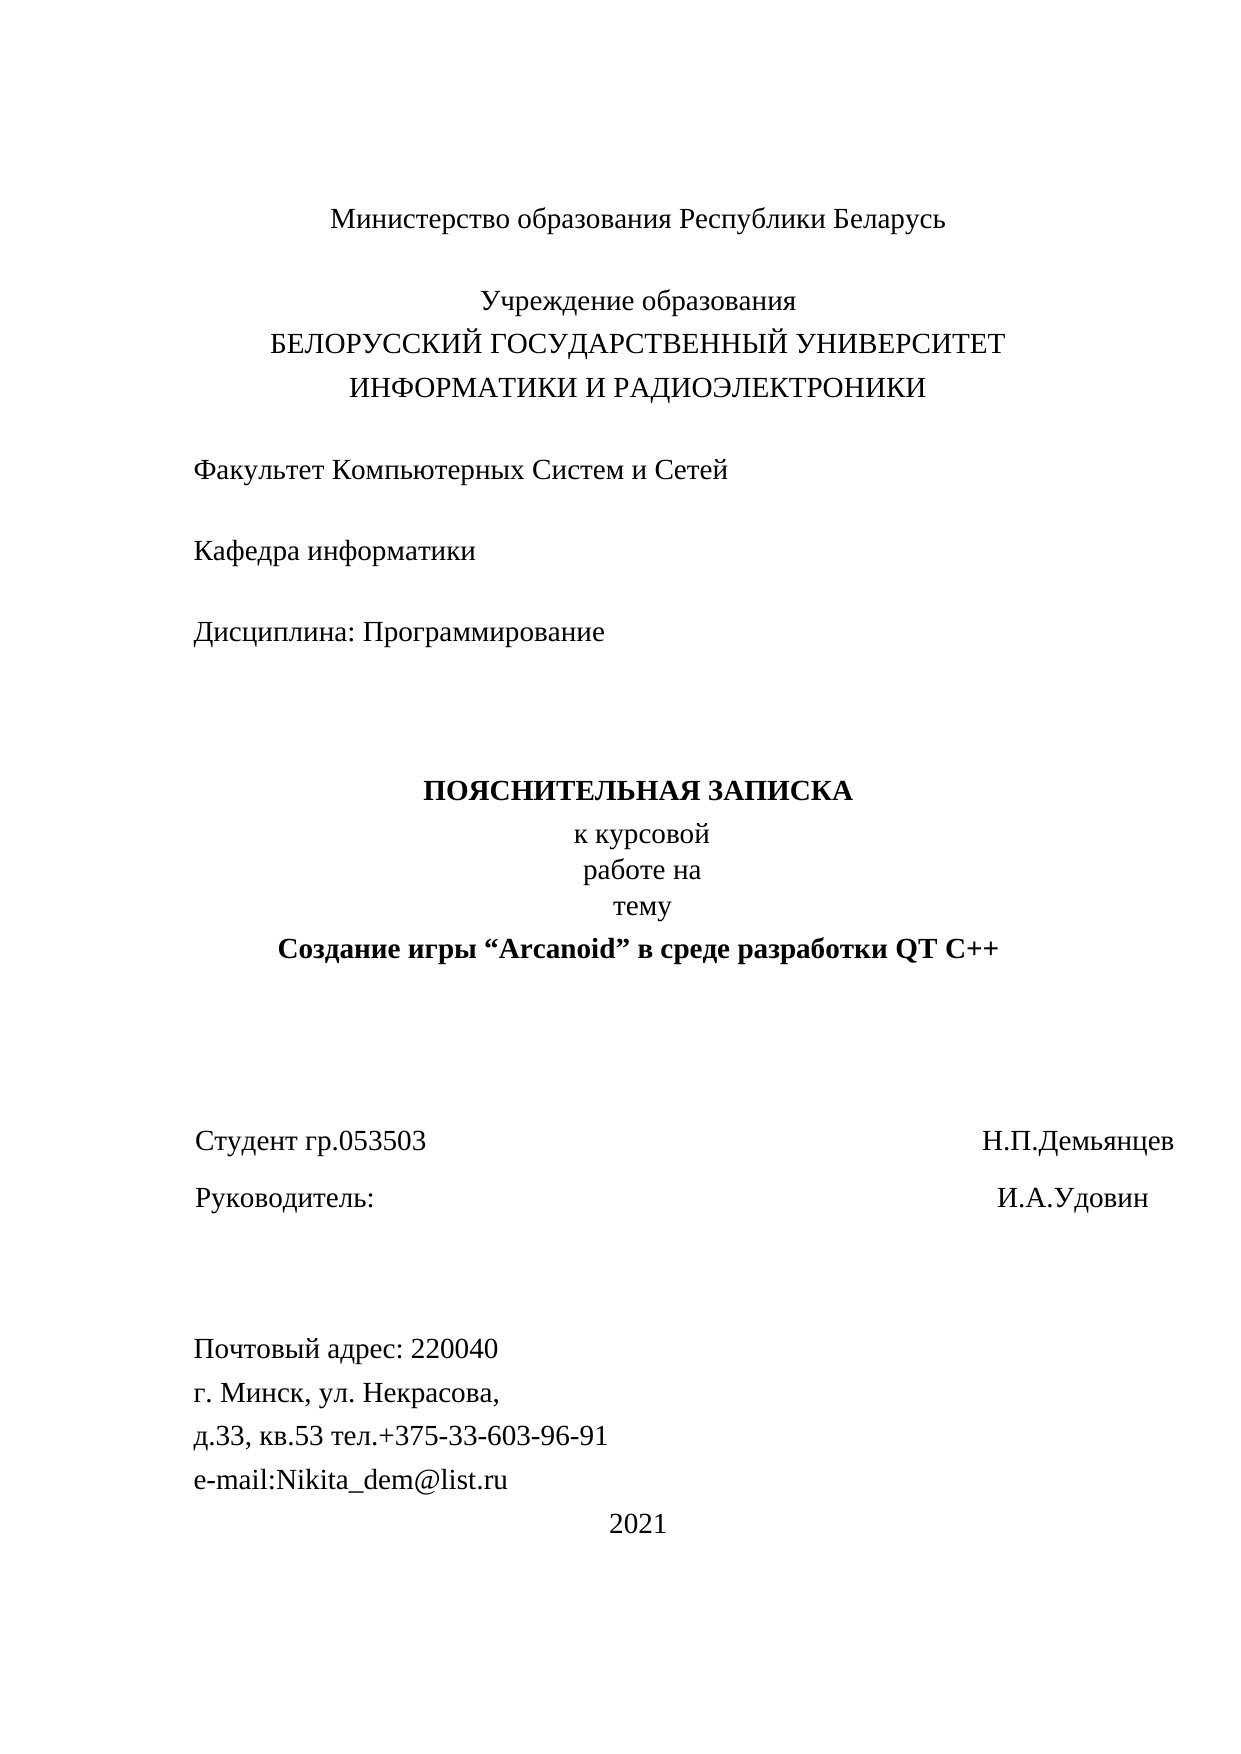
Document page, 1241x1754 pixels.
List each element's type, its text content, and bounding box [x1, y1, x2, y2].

text Факультет Компьютерных Систем и Сетей [193, 452, 1112, 485]
text Создание игры “Arcanoid” в среде разработки QT C++ [180, 932, 1096, 965]
table_cell И.А.Удовин [982, 1168, 1174, 1216]
text к курсовой работе на тему [554, 816, 729, 922]
table_header Студент гр.053503 [195, 1120, 982, 1168]
text Кафедра информатики [193, 533, 1112, 567]
text БЕЛОРУССКИЙ ГОСУДАРСТВЕННЫЙ УНИВЕРСИТЕТ [180, 327, 1096, 360]
text ИНФОРМАТИКИ И РАДИОЭЛЕКТРОНИКИ [180, 370, 1095, 403]
table_header Н.П.Демьянцев [982, 1120, 1174, 1168]
text Дисциплина: Программирование [193, 614, 1112, 648]
table_cell Руководитель: [195, 1168, 982, 1216]
text Министерство образования Республики Беларусь [180, 201, 1096, 235]
text г. Минск, ул. Некрасова, [193, 1375, 1112, 1408]
text Почтовый адрес: 220040 [193, 1331, 1112, 1364]
text e-mail:Nikita_dem@list.ru [193, 1462, 1112, 1496]
text Учреждение образования [180, 283, 1096, 317]
text д.33, кв.53 тел.+375-33-603-96-91 [193, 1418, 1112, 1452]
text 2021 [180, 1506, 1096, 1540]
text ПОЯСНИТЕЛЬНАЯ ЗАПИСКА [180, 773, 1096, 807]
